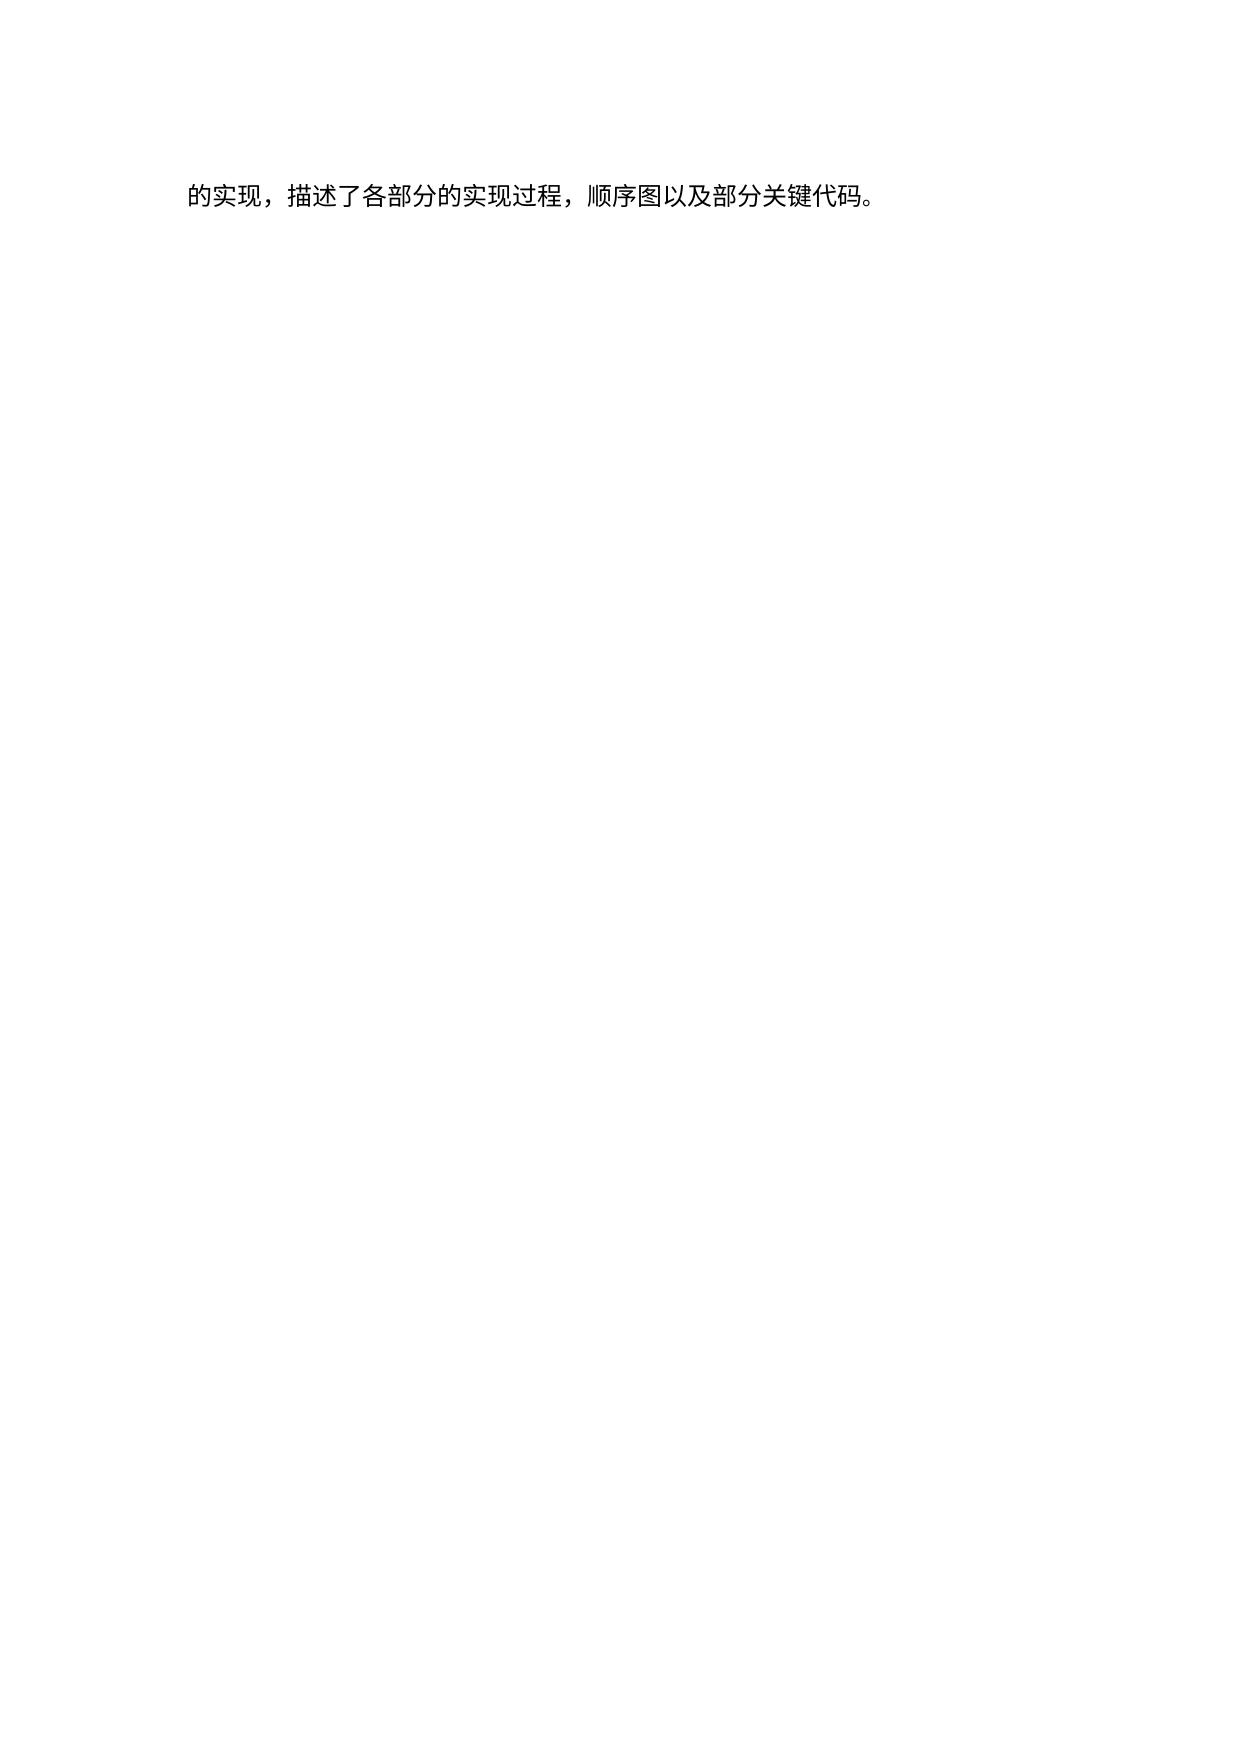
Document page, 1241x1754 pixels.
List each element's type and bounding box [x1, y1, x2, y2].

text [187, 162, 1053, 227]
